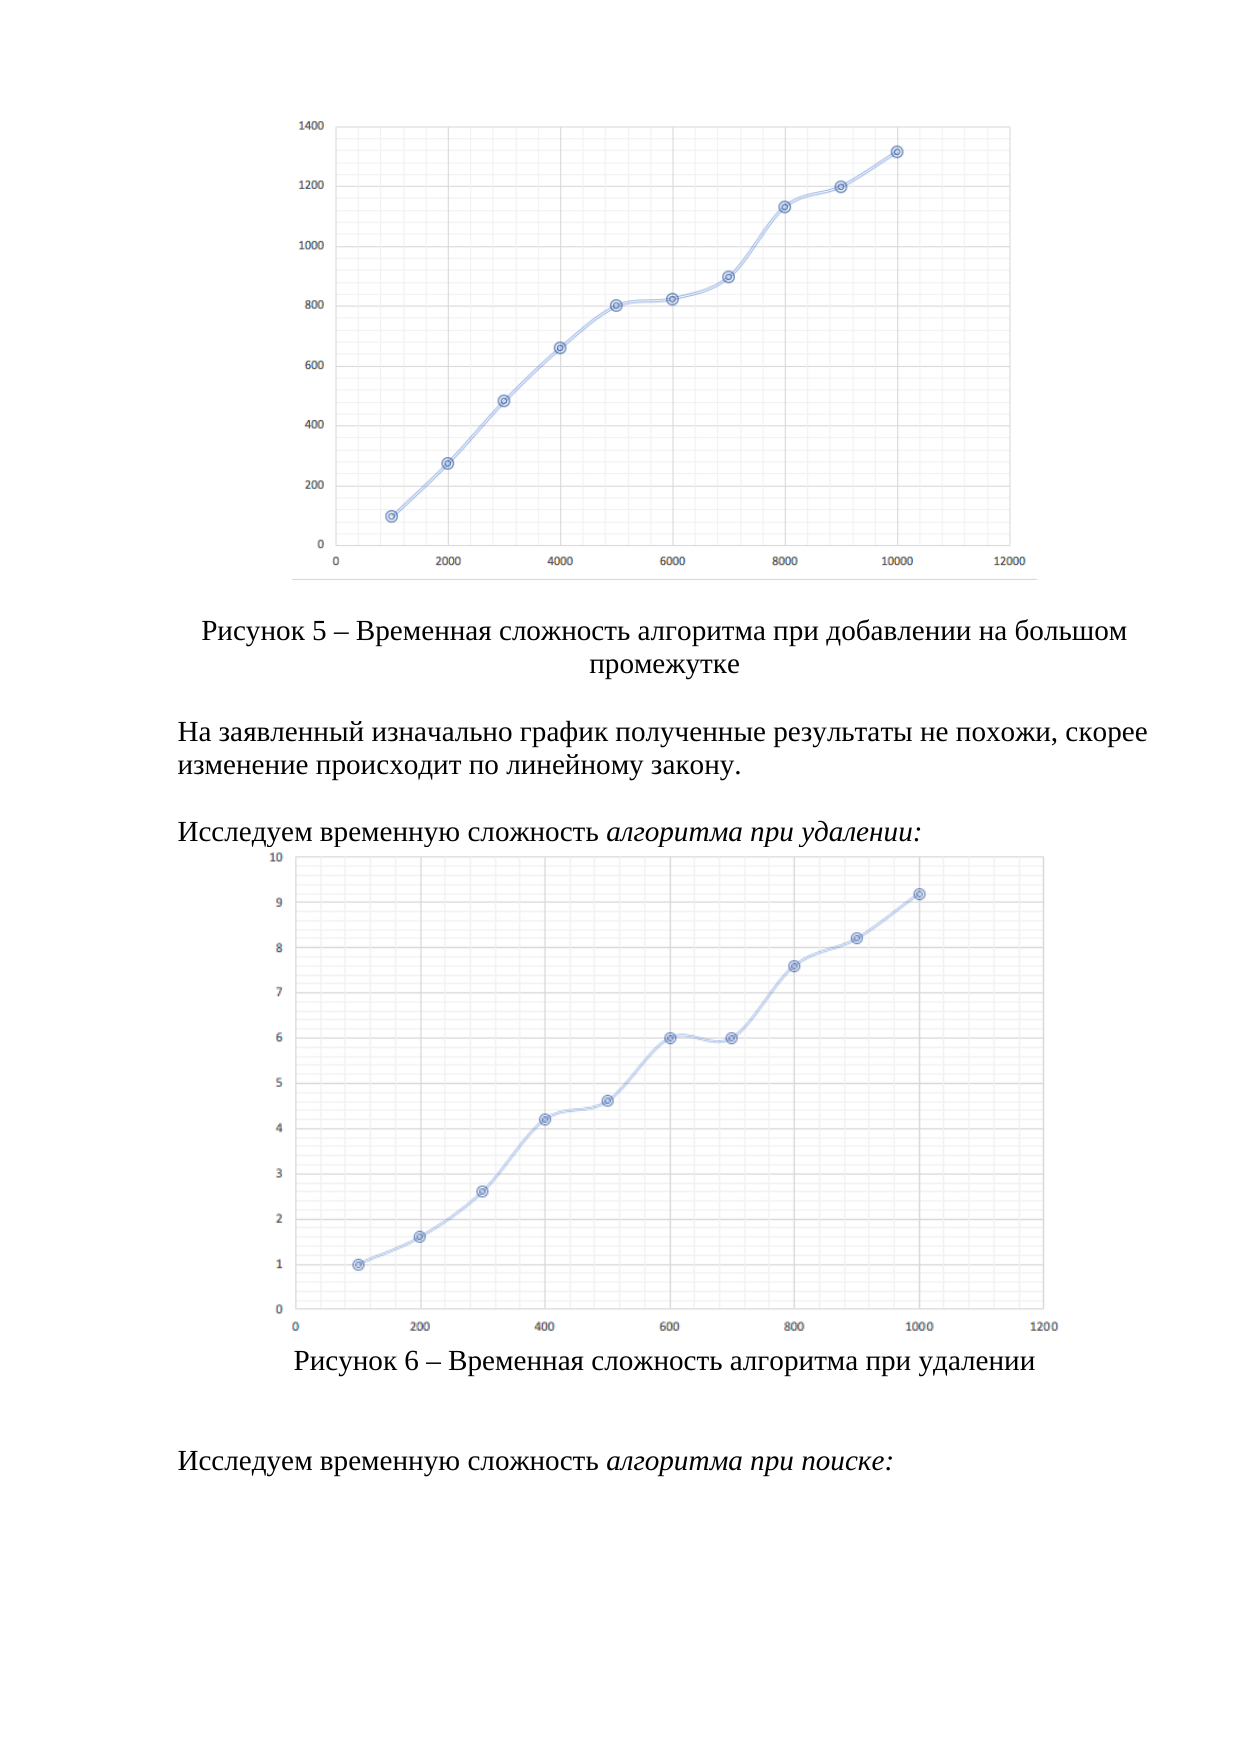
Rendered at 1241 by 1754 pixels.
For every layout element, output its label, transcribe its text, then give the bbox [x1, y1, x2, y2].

text Исследуем временную сложность алгоритма при удалении: [177, 814, 1152, 848]
picture [292, 118, 1037, 580]
text На заявленный изначально график полученные результаты не похожи, скорее изменение происходит по линейному закону. [177, 714, 1152, 781]
text Рисунок 5 – Временная сложность алгоритма при добавлении на большом промежутке [177, 613, 1152, 680]
text Рисунок 6 – Временная сложность алгоритма при удалении [177, 1343, 1152, 1376]
picture [266, 847, 1063, 1343]
text Исследуем временную сложность алгоритма при поиске: [177, 1443, 1152, 1477]
